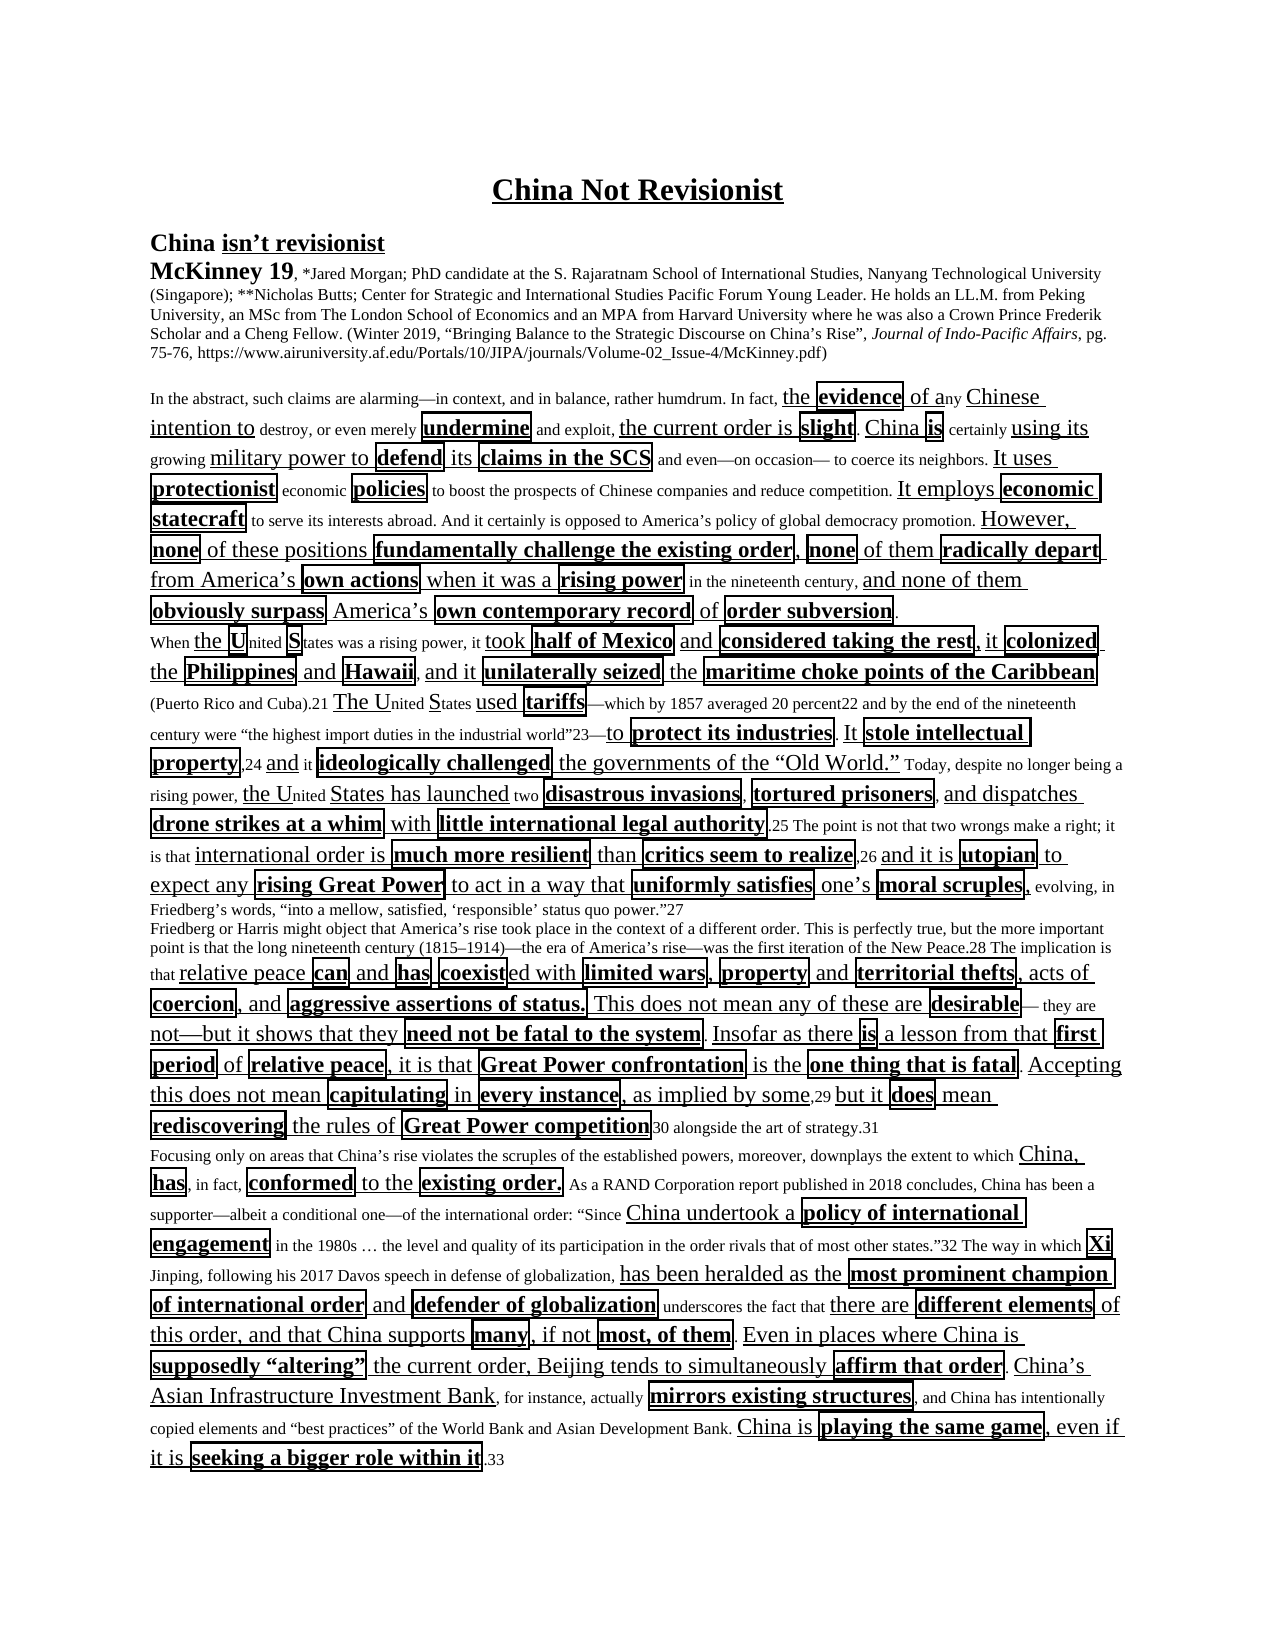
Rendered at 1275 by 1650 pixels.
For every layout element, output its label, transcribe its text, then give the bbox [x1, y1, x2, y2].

subtitle China Not Revisionist [150, 171, 1125, 207]
text In the abstract, such claims are alarming—in context, and in balance, rather humdrum. In fact, the evidence of any Chinese intention to destroy, or even merely undermine and exploit, the current order is slight. China is certainly using its growing military power to defend its claims in the SCS and even—on occasion— to coerce its neighbors. It uses protectionist economic policies to boost the prospects of Chinese companies and reduce competition. It employs economic statecraft to serve its interests abroad. And it certainly is opposed to America’s policy of global democracy promotion. However, none of these positions fundamentally challenge the existing order, none of them radically depart from America’s own actions when it was a rising power in the nineteenth century, and none of them obviously surpass America’s own contemporary record of order subversion. [150, 381, 1125, 625]
subtitle China isn’t revisionist [150, 228, 1125, 256]
text Focusing only on areas that China’s rise violates the scruples of the established powers, moreover, downplays the extent to which China, has, in fact, conformed to the existing order. As a RAND Corporation report published in 2018 concludes, China has been a supporter—albeit a conditional one—of the international order: “Since China undertook a policy of international engagement in the 1980s … the level and quality of its participation in the order rivals that of most other states.”32 The way in which Xi Jinping, following his 2017 Davos speech in defense of globalization, has been heralded as the most prominent champion of international order and defender of globalization underscores the fact that there are different elements of this order, and that China supports many, if not most, of them. Even in places where China is supposedly “altering” the current order, Beijing tends to simultaneously affirm that order. China’s Asian Infrastructure Investment Bank, for instance, actually mirrors existing structures, and China has intentionally copied elements and “best practices” of the World Bank and Asian Development Bank. China is playing the same game, even if it is seeking a bigger role within it.33 [150, 1376, 1125, 1472]
text Focusing only on areas that China’s rise violates the scruples of the established powers, moreover, downplays the extent to which China, has, in fact, conformed to the existing order. As a RAND Corporation report published in 2018 concludes, China has been a supporter—albeit a conditional one—of the international order: “Since China undertook a policy of international engagement in the 1980s … the level and quality of its participation in the order rivals that of most other states.”32 The way in which Xi Jinping, following his 2017 Davos speech in defense of globalization, has been heralded as the most prominent champion of international order and defender of globalization underscores the fact that there are different elements of this order, and that China supports many, if not most, of them. Even in places where China is supposedly “altering” the current order, Beijing tends to simultaneously affirm that order. China’s Asian Infrastructure Investment Bank, for instance, actually mirrors existing structures, and China has intentionally copied elements and “best practices” of the World Bank and Asian Development Bank. China is playing the same game, even if it is seeking a bigger role within it.33 [150, 1140, 1125, 1436]
text When the United States was a rising power, it took half of Mexico and considered taking the rest, it colonized the Philippines and Hawaii, and it unilaterally seized the maritime choke points of the Caribbean (Puerto Rico and Cuba).21 The United States used tariffs—which by 1857 averaged 20 percent22 and by the end of the nineteenth century were “the highest import duties in the industrial world”23—to protect its industries. It stole intellectual property,24 and it ideologically challenged the governments of the “Old World.” Today, despite no longer being a rising power, the United States has launched two disastrous invasions, tortured prisoners, and dispatches drone strikes at a whim with little international legal authority.25 The point is not that two wrongs make a right; it is that international order is much more resilient than critics seem to realize,26 and it is utopian to expect any rising Great Power to act in a way that uniformly satisfies one’s moral scruples, evolving, in Friedberg’s words, “into a mellow, satisfied, ‘responsible’ status quo power.”27 [150, 625, 1125, 919]
text McKinney 19, *Jared Morgan; PhD candidate at the S. Rajaratnam School of International Studies, Nanyang Technological University (Singapore); **Nicholas Butts; Center for Strategic and International Studies Pacific Forum Young Leader. He holds an LL.M. from Peking University, an MSc from The London School of Economics and an MPA from Harvard University where he was also a Crown Prince Frederik Scholar and a Cheng Fellow. (Winter 2019, “Bringing Balance to the Strategic Discourse on China’s Rise”, Journal of Indo-Pacific Affairs, pg. 75-76, https://www.airuniversity.af.edu/Portals/10/JIPA/journals/Volume-02_Issue-4/McKinney.pdf) [150, 256, 1125, 362]
text Friedberg or Harris might object that America’s rise took place in the context of a different order. This is perfectly true, but the more important point is that the long nineteenth century (1815–1914)—the era of America’s rise—was the first iteration of the New Peace.28 The implication is that relative peace can and has coexisted with limited wars, property and territorial thefts, acts of coercion, and aggressive assertions of status. This does not mean any of these are desirable— they are not—but it shows that they need not be fatal to the system. Insofar as there is a lesson from that first period of relative peace, it is that Great Power confrontation is the one thing that is fatal. Accepting this does not mean capitulating in every instance, as implied by some,29 but it does mean rediscovering the rules of Great Power competition30 alongside the art of strategy.31 [150, 919, 1125, 1140]
